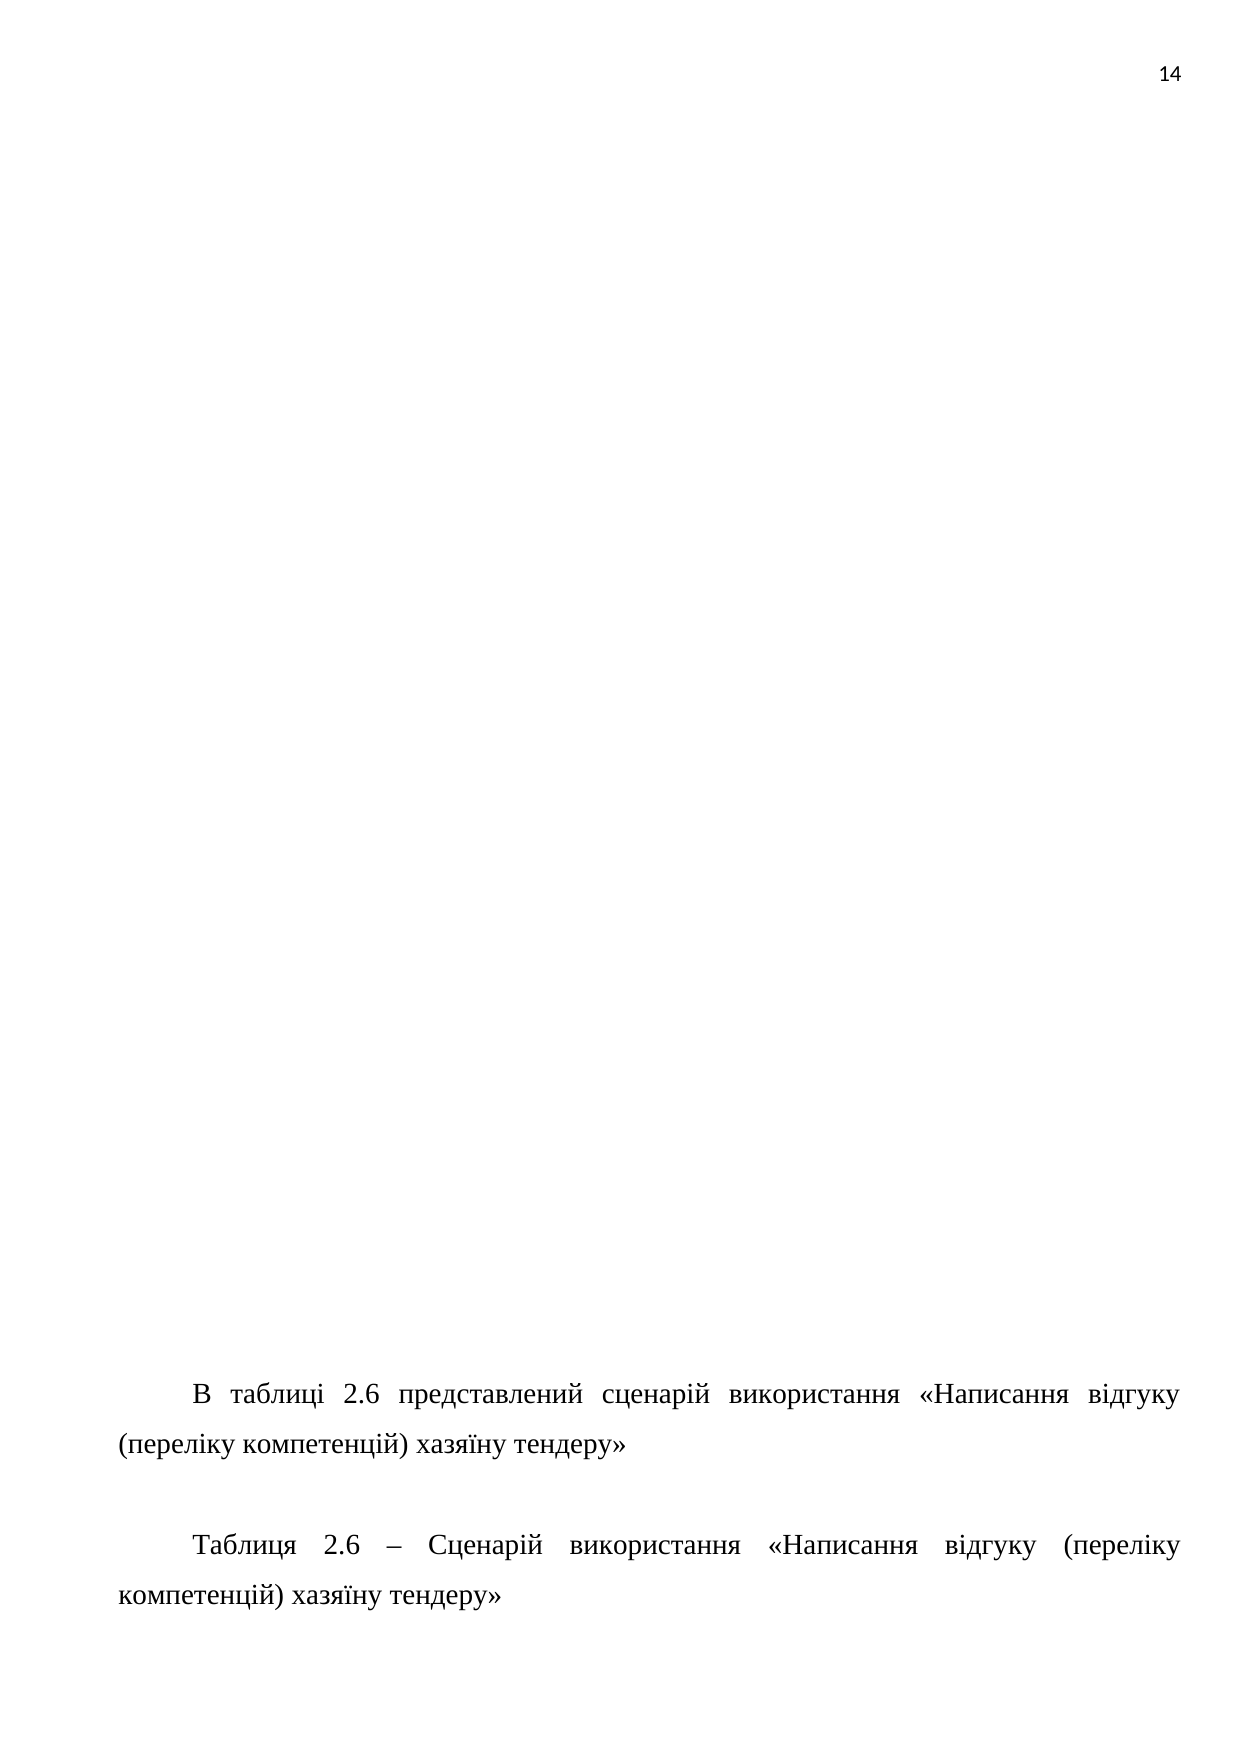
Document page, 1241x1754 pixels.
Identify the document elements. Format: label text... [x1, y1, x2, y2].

text Таблиця 2.6 – Сценарій використання «Написання відгуку (переліку компетенцій) хазяїну тендеру» [118, 1527, 1181, 1611]
text В таблиці 2.6 представлений сценарій використання «Написання відгуку (переліку компетенцій) хазяїну тендеру» [118, 1376, 1181, 1460]
